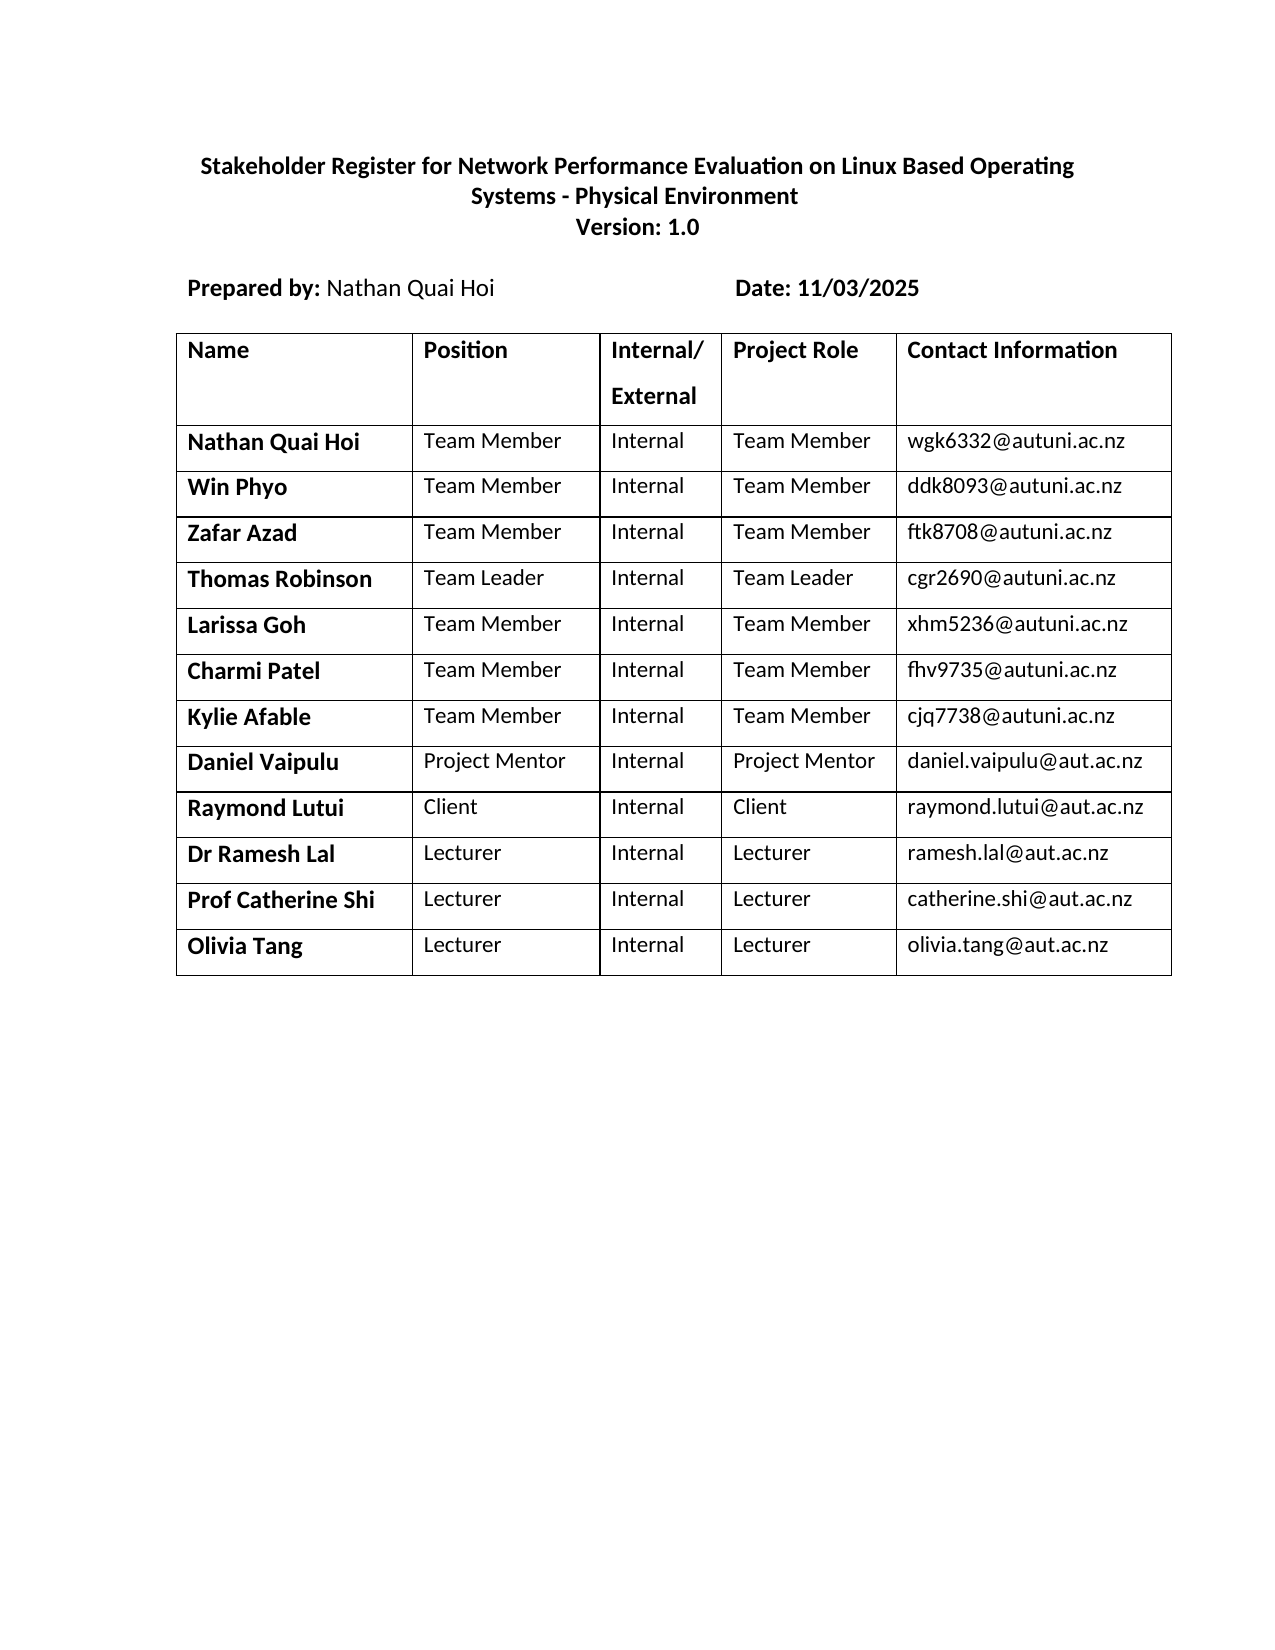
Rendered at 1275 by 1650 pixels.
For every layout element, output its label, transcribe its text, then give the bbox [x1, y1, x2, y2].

table_cell Internal [601, 793, 721, 837]
table_header Project Role [722, 334, 896, 425]
table_cell fhv9735@autuni.ac.nz [897, 655, 1171, 700]
table_cell Internal [601, 655, 721, 700]
table_cell Team Member [722, 655, 896, 700]
table_cell Team Member [722, 426, 896, 471]
table_cell Team Member [722, 472, 896, 516]
table_cell daniel.vaipulu@aut.ac.nz [897, 747, 1171, 791]
table_cell Team Member [722, 701, 896, 746]
table_cell Team Member [413, 655, 599, 700]
table_cell Team Leader [722, 563, 896, 608]
table_cell Internal [601, 701, 721, 746]
table_cell Team Member [413, 609, 599, 654]
table_cell Daniel Vaipulu [177, 747, 412, 791]
table_cell Lecturer [413, 884, 599, 929]
table_cell Project Mentor [413, 747, 599, 791]
table_header Position [413, 334, 599, 425]
table_cell Internal [601, 426, 721, 471]
table_cell Team Member [413, 472, 599, 516]
table_cell Internal [601, 563, 721, 608]
table_cell olivia.tang@aut.ac.nz [897, 930, 1171, 975]
table_cell Internal [601, 884, 721, 929]
table_cell Lecturer [722, 930, 896, 975]
table_cell Internal [601, 930, 721, 975]
table_cell Larissa Goh [177, 609, 412, 654]
table_header Contact Information [897, 334, 1171, 425]
table_cell Lecturer [413, 930, 599, 975]
table_cell Raymond Lutui [177, 793, 412, 837]
table_cell Team Member [413, 518, 599, 562]
table_cell wgk6332@autuni.ac.nz [897, 426, 1171, 471]
table_cell Lecturer [413, 838, 599, 883]
table_cell Charmi Patel [177, 655, 412, 700]
table_header Internal/External [601, 334, 721, 425]
table_cell Nathan Quai Hoi [177, 426, 412, 471]
table_cell ramesh.lal@aut.ac.nz [897, 838, 1171, 883]
table_cell Internal [601, 609, 721, 654]
table_cell Internal [601, 518, 721, 562]
table_cell Client [413, 793, 599, 837]
table_cell Team Member [722, 518, 896, 562]
table_cell ftk8708@autuni.ac.nz [897, 518, 1171, 562]
table_cell ddk8093@autuni.ac.nz [897, 472, 1171, 516]
table_cell Dr Ramesh Lal [177, 838, 412, 883]
table_cell catherine.shi@aut.ac.nz [897, 884, 1171, 929]
table_cell Internal [601, 747, 721, 791]
table_cell xhm5236@autuni.ac.nz [897, 609, 1171, 654]
table_cell cgr2690@autuni.ac.nz [897, 563, 1171, 608]
table_cell Team Leader [413, 563, 599, 608]
text Stakeholder Register for Network Performance Evaluation on Linux Based Operating Systems - Physical Environment [187, 150, 1087, 211]
table_cell Client [722, 793, 896, 837]
table_cell Team Member [722, 609, 896, 654]
table_cell cjq7738@autuni.ac.nz [897, 701, 1171, 746]
table_cell Team Member [413, 701, 599, 746]
table_cell Olivia Tang [177, 930, 412, 975]
table_cell Team Member [413, 426, 599, 471]
table_header Name [177, 334, 412, 425]
table_cell Lecturer [722, 838, 896, 883]
table_cell Internal [601, 472, 721, 516]
table_cell Project Mentor [722, 747, 896, 791]
table_cell Win Phyo [177, 472, 412, 516]
table_cell Thomas Robinson [177, 563, 412, 608]
text Version: 1.0 [187, 211, 1087, 242]
table_cell Zafar Azad [177, 518, 412, 562]
table_cell raymond.lutui@aut.ac.nz [897, 793, 1171, 837]
table_cell Prof Catherine Shi [177, 884, 412, 929]
table_cell Internal [601, 838, 721, 883]
table_cell Kylie Afable [177, 701, 412, 746]
table_cell Lecturer [722, 884, 896, 929]
text Prepared by: Nathan Quai Hoi Date: 11/03/2025 [187, 272, 1087, 303]
